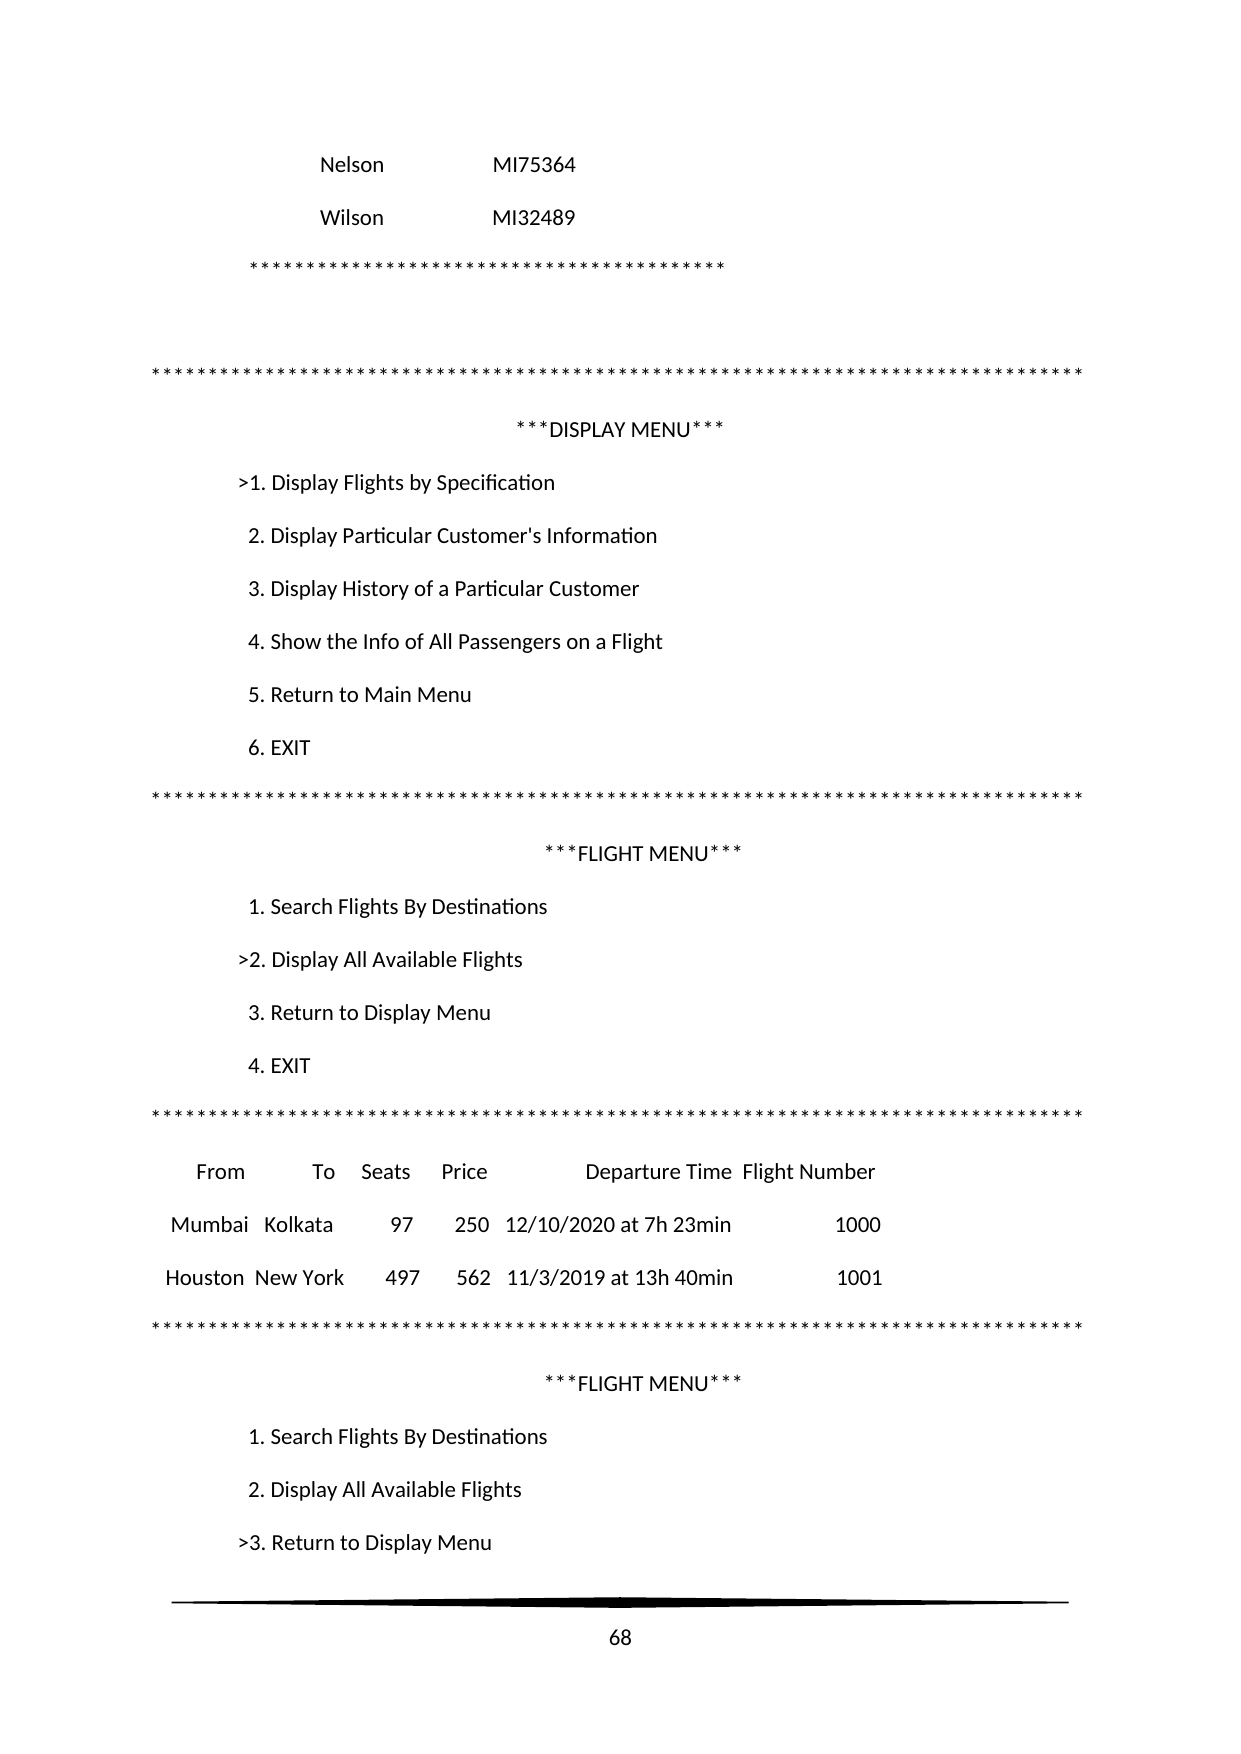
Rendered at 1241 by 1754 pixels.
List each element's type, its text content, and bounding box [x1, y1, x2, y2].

text 5. Return to Main Menu [150, 680, 1090, 708]
text Mumbai Kolkata 97 250 12/10/2020 at 7h 23min 1000 [150, 1210, 1090, 1238]
text >3. Return to Display Menu [150, 1528, 1090, 1557]
text >2. Display All Available Flights [150, 945, 1090, 973]
text ****************************************** [150, 256, 1090, 284]
text 4. EXIT [150, 1051, 1090, 1079]
text Wilson MI32489 [150, 203, 1090, 231]
text 1. Search Flights By Destinations [150, 1422, 1090, 1451]
text Nelson MI75364 [150, 150, 1090, 178]
text 2. Display Particular Customer's Information [150, 521, 1090, 549]
text ********************************************************************************** [150, 1104, 1090, 1132]
text From To Seats Price Departure Time Flight Number [150, 1157, 1090, 1185]
text ***FLIGHT MENU*** [150, 839, 1090, 867]
text 1. Search Flights By Destinations [150, 892, 1090, 920]
text 3. Return to Display Menu [150, 998, 1090, 1026]
text 3. Display History of a Particular Customer [150, 574, 1090, 602]
text ********************************************************************************** [150, 362, 1090, 390]
text ********************************************************************************** [150, 786, 1090, 814]
text 4. Show the Info of All Passengers on a Flight [150, 627, 1090, 655]
text 2. Display All Available Flights [150, 1476, 1090, 1503]
text ***FLIGHT MENU*** [150, 1369, 1090, 1397]
text Houston New York 497 562 11/3/2019 at 13h 40min 1001 [150, 1263, 1090, 1291]
text 6. EXIT [150, 733, 1090, 761]
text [150, 1316, 1090, 1344]
text >1. Display Flights by Specification [150, 468, 1090, 496]
text ***DISPLAY MENU*** [150, 415, 1090, 443]
